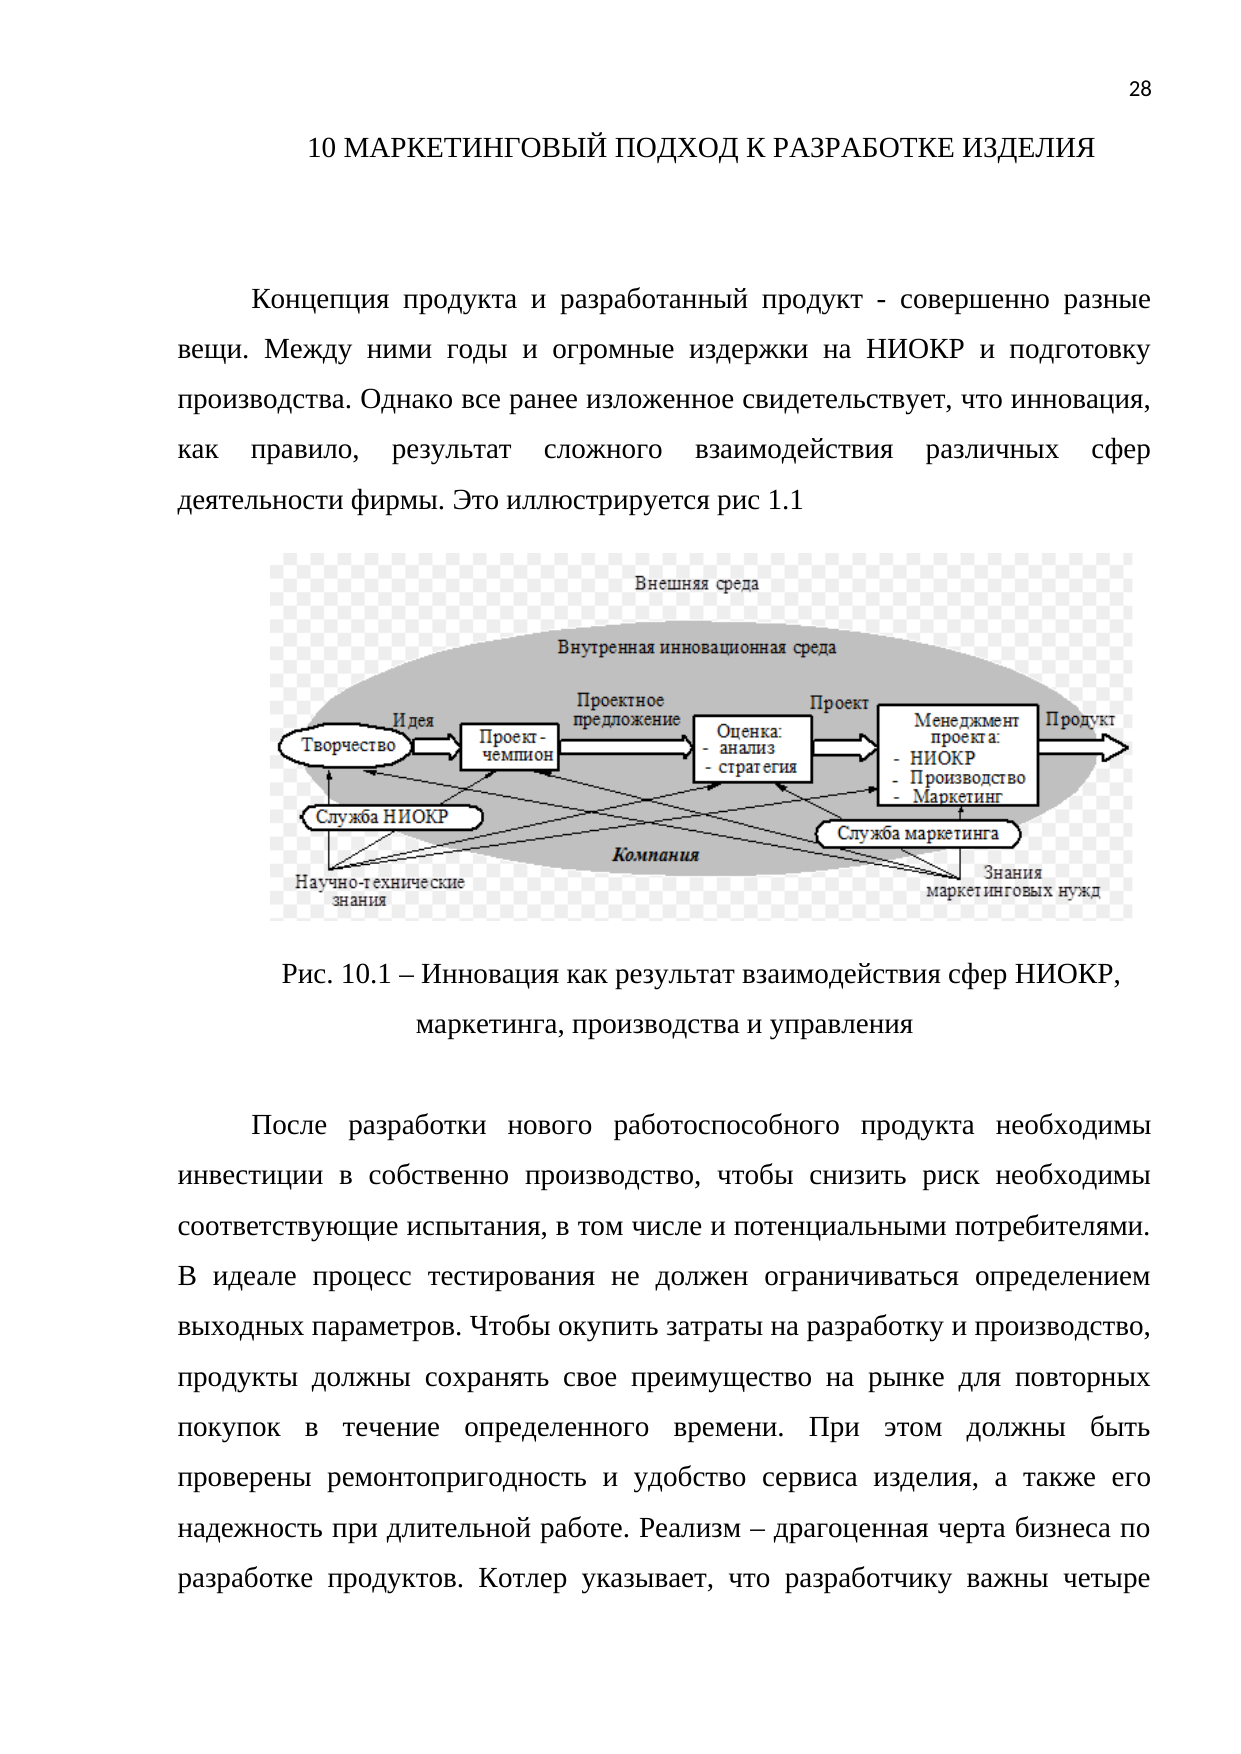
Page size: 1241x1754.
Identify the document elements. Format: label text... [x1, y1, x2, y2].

picture [270, 553, 1133, 921]
text Концепция продукта и разработанный продукт - совершенно разные вещи. Между ними годы и огромные издержки на НИОКР и подготовку производства. Однако все ранее изложенное свидетельствует, что инновация, как правило, результат сложного взаимодействия различных сфер деятельности фирмы. Это иллюстрируется рис 1.1 [177, 281, 1152, 516]
text Рис. 10.1 – Инновация как результат взаимодействия сфер НИОКР, маркетинга, производства и управления [177, 956, 1152, 1040]
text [177, 1107, 1152, 1593]
text 10 МАРКЕТИНГОВЫЙ ПОДХОД К РАЗРАБОТКЕ ИЗДЕЛИЯ [177, 130, 1152, 163]
